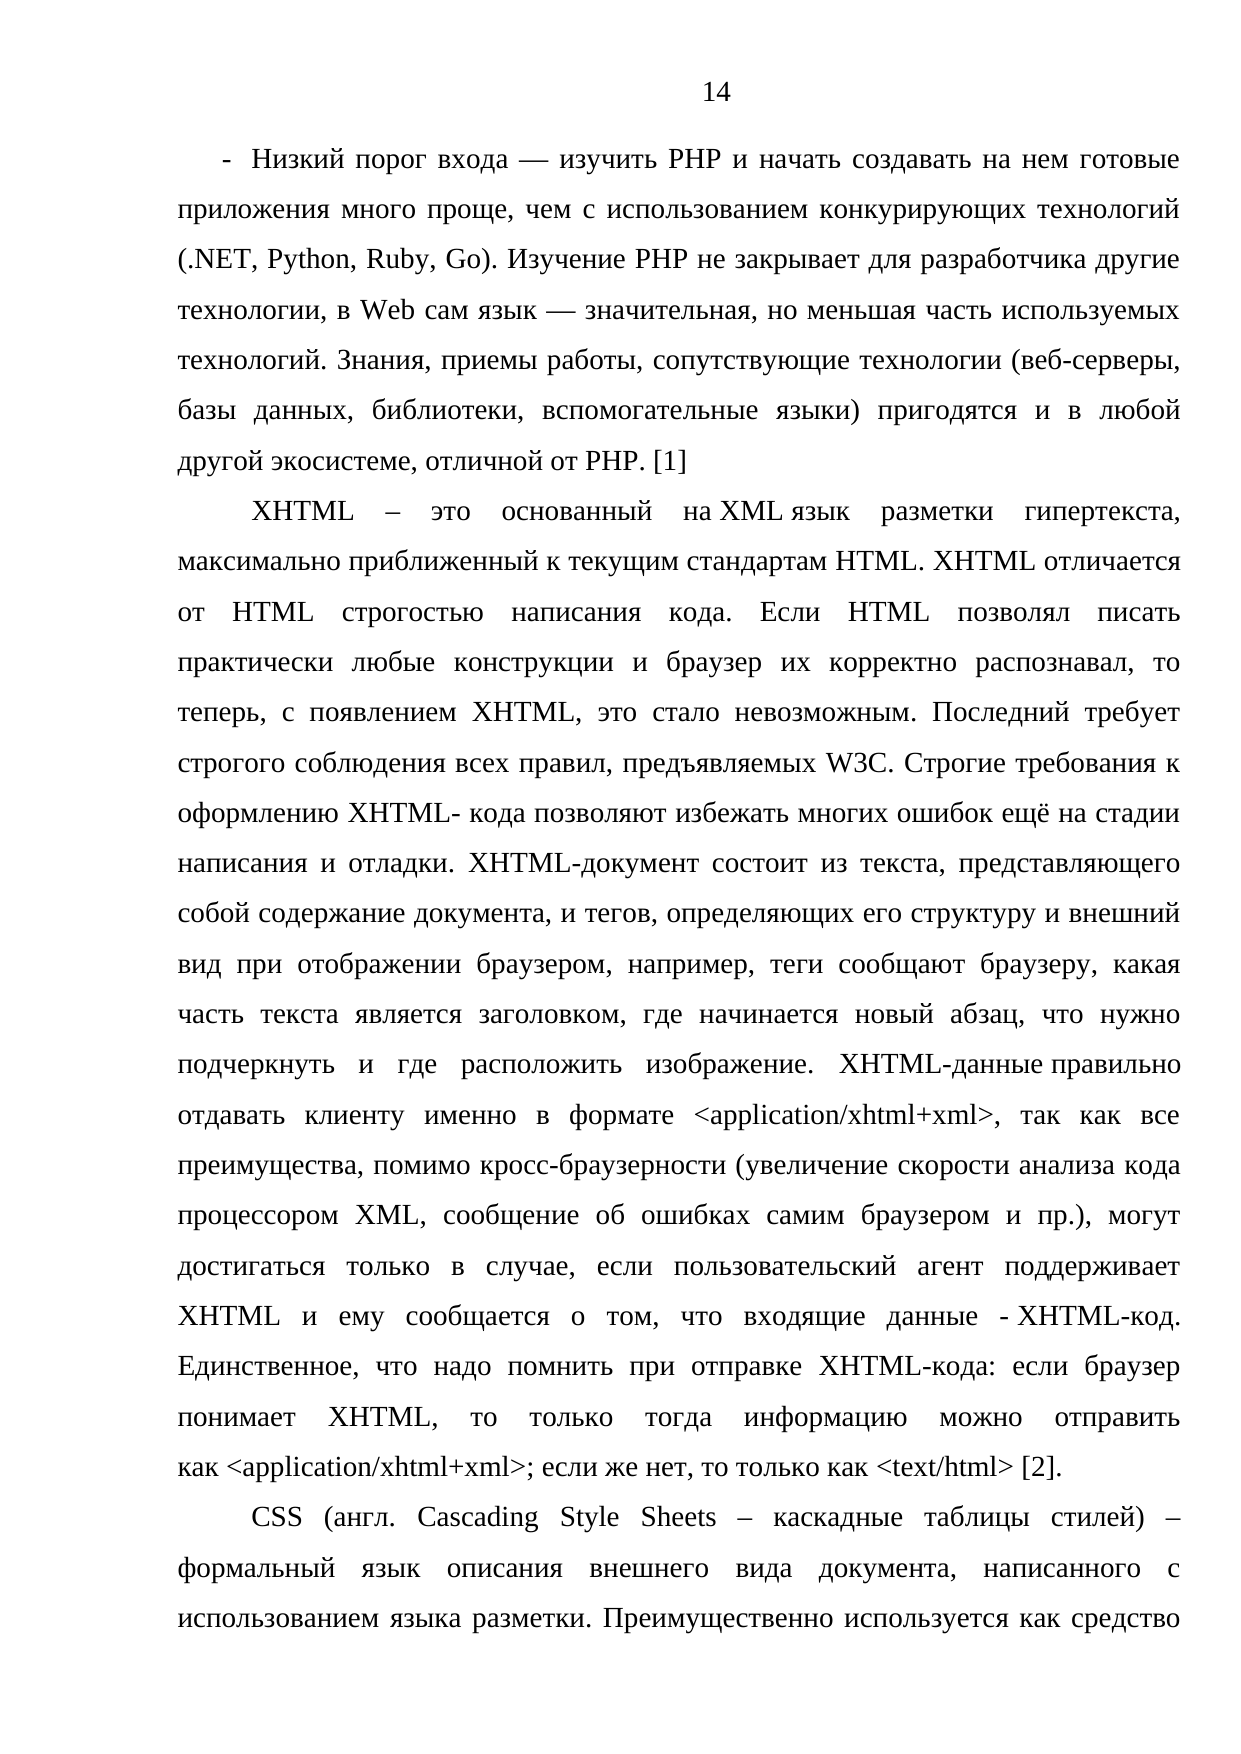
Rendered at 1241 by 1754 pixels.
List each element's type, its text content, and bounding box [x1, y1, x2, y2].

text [177, 1499, 1181, 1633]
list Низкий порог входа — изучить РНР и начать создавать на нем готовые приложения много проще, чем с использованием конкурирующих технологий (.NET, Python, Ruby, Go). Изучение PHP не закрывает для разработчика другие технологии, в Web сам язык — значительная, но меньшая часть используемых технологий. Знания, приемы работы, сопутствующие технологии (веб-серверы, базы данных, библиотеки, вспомогательные языки) пригодятся и в любой другой экосистеме, отличной от РНР. [1] [177, 141, 1181, 476]
text XHTML – это основанный на XML язык разметки гипертекста, максимально приближенный к текущим стандартам HTML. XHTML отличается от HTML строгостью написания кода. Если HTML позволял писать практически любые конструкции и браузер их корректно распознавал, то теперь, с появлением XHTML, это стало невозможным. Последний требует строгого соблюдения всех правил, предъявляемых W3C. Строгие требования к оформлению XHTML- кода позволяют избежать многих ошибок ещё на стадии написания и отладки. XHTML-документ состоит из текста, представляющего собой содержание документа, и тегов, определяющих его структуру и внешний вид при отображении браузером, например, теги сообщают браузеру, какая часть текста является заголовком, где начинается новый абзац, что нужно подчеркнуть и где расположить изображение. XHTML-данные правильно отдавать клиенту именно в формате <application/xhtml+xml>, так как все преимущества, помимо кросс-браузерности (увеличение скорости анализа кода процессором XML, сообщение об ошибках самим браузером и пр.), могут достигаться только в случае, если пользовательский агент поддерживает XHTML и ему сообщается о том, что входящие данные - XHTML-код. Единственное, что надо помнить при отправке XHTML-кода: если браузер понимает XHTML, то только тогда информацию можно отправить как <application/xhtml+xml>; если же нет, то только как <text/html> [2]. [177, 493, 1181, 1483]
